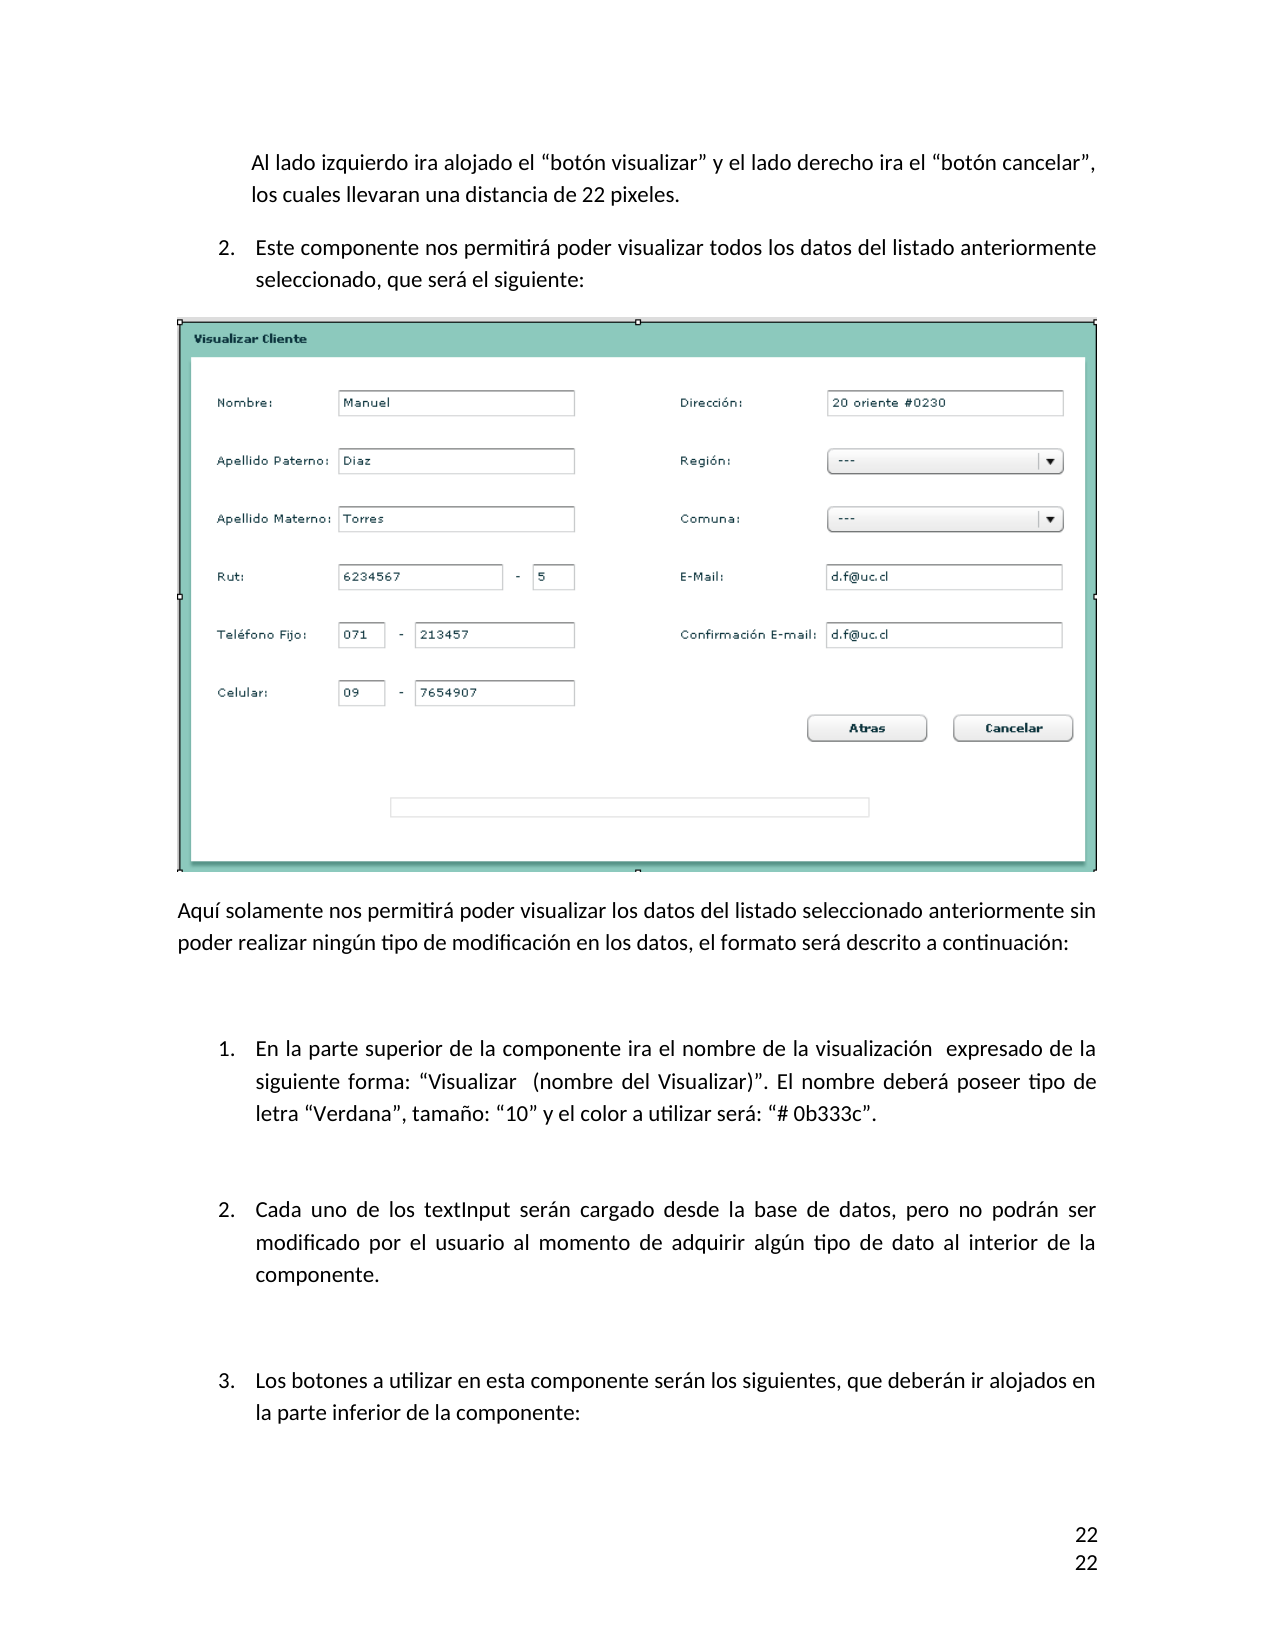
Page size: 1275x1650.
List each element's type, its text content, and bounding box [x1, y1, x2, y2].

text Aquí solamente nos permitirá poder visualizar los datos del listado seleccionado anteriormente sin poder realizar ningún tipo de modificación en los datos, el formato será descrito a continuación: [177, 896, 1098, 957]
list En la parte superior de la componente ira el nombre de la visualización expresado de la siguiente forma: “Visualizar (nombre del Visualizar)”. El nombre deberá poseer tipo de letra “Verdana”, tamaño: “10” y el color a utilizar será: “# 0b333c”. [218, 1034, 1098, 1127]
list Este componente nos permitirá poder visualizar todos los datos del listado anteriormente seleccionado, que será el siguiente: [218, 233, 1098, 293]
picture [177, 317, 1097, 872]
list Los botones a utilizar en esta componente serán los siguientes, que deberán ir alojados en la parte inferior de la componente: [218, 1366, 1098, 1426]
list Cada uno de los textInput serán cargado desde la base de datos, pero no podrán ser modificado por el usuario al momento de adquirir algún tipo de dato al interior de la componente. [218, 1196, 1098, 1288]
text Al lado izquierdo ira alojado el “botón visualizar” y el lado derecho ira el “botón cancelar”, los cuales llevaran una distancia de 22 pixeles. [251, 148, 1098, 208]
